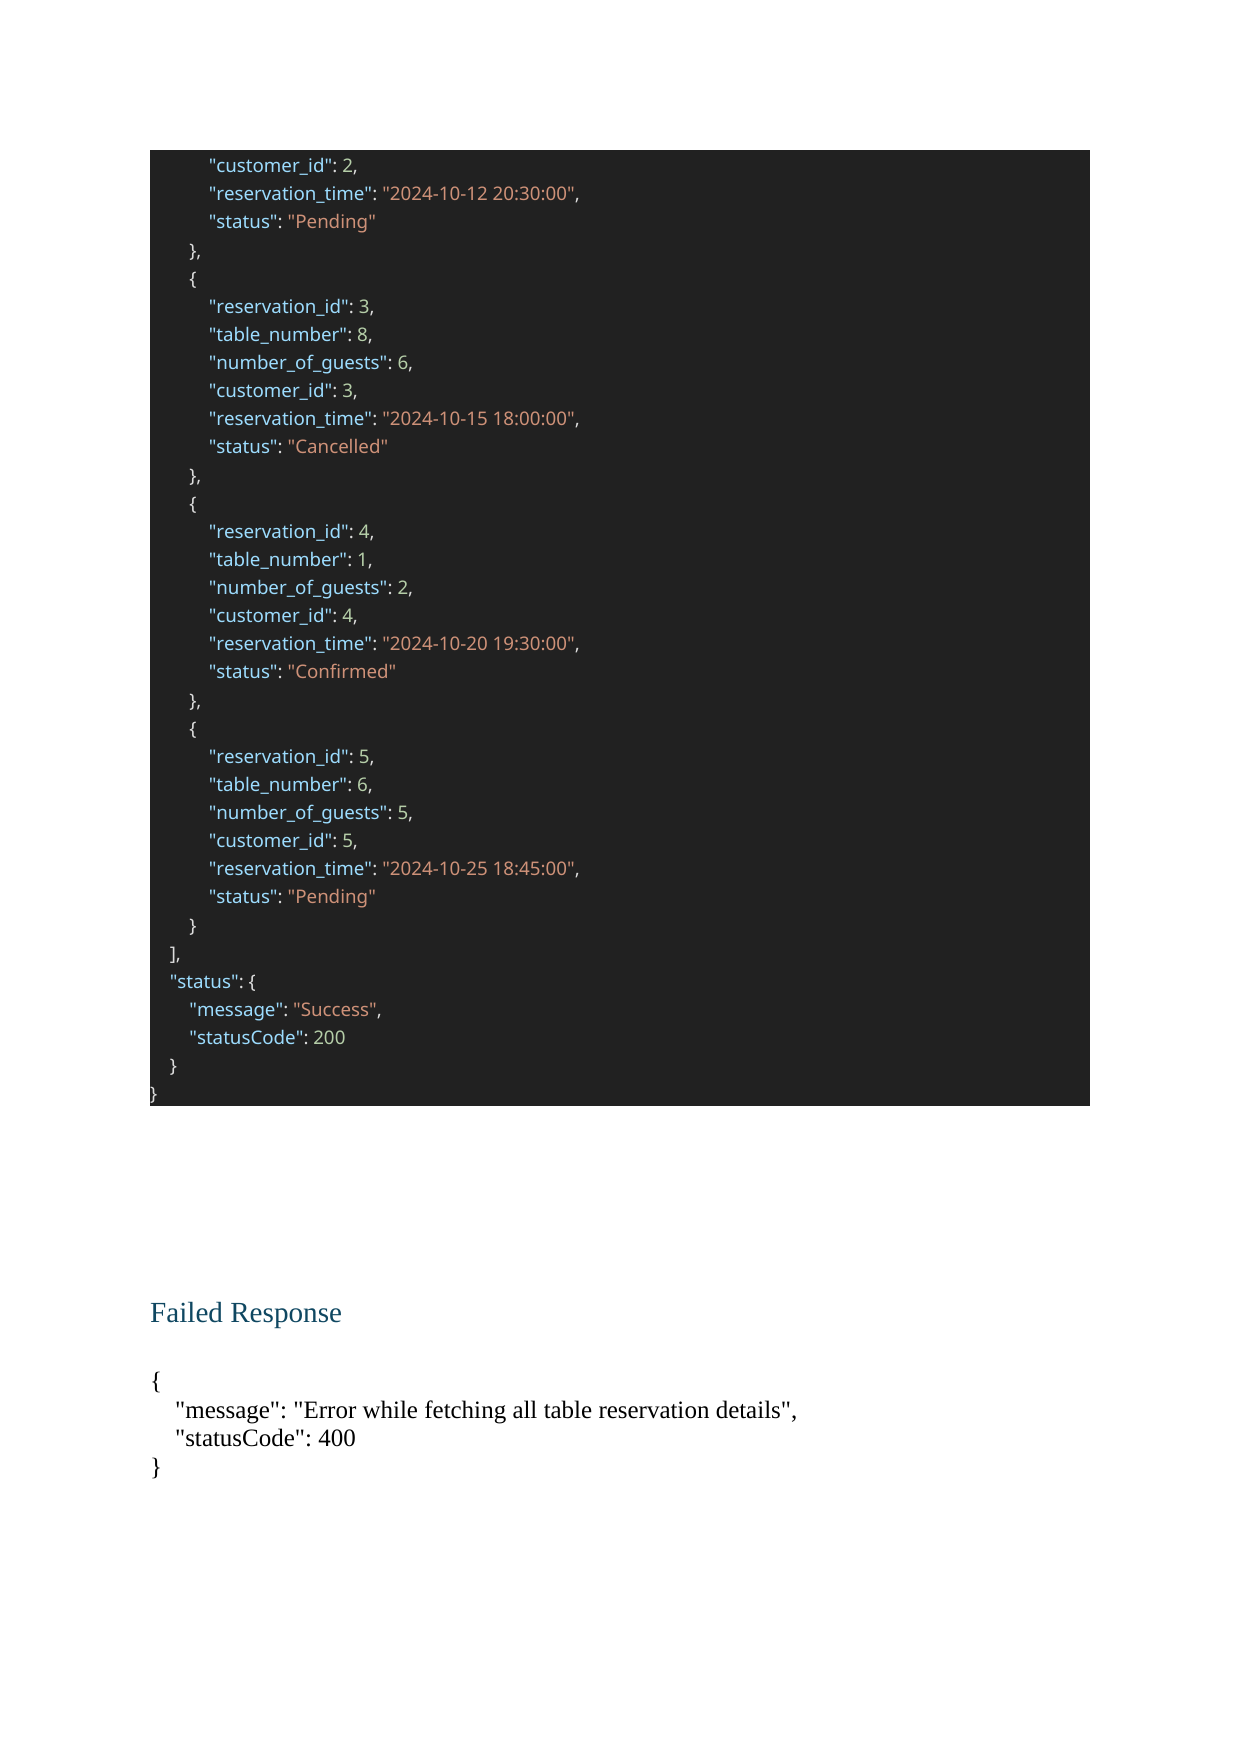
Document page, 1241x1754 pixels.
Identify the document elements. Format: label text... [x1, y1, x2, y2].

text "customer_id": 4, [150, 600, 1090, 628]
text }, [150, 459, 1090, 487]
text "reservation_time": "2024-10-25 18:45:00", [150, 853, 1090, 881]
text } [150, 1452, 1090, 1481]
text "table_number": 6, [150, 769, 1090, 797]
text { [150, 712, 1090, 741]
text "status": { [150, 966, 1090, 994]
text } [150, 909, 1090, 937]
text { [150, 487, 1090, 516]
text "reservation_id": 3, [150, 291, 1090, 319]
text "table_number": 1, [150, 544, 1090, 572]
text "number_of_guests": 6, [150, 347, 1090, 375]
text "customer_id": 3, [150, 375, 1090, 403]
text "table_number": 8, [150, 319, 1090, 347]
text "customer_id": 2, [150, 150, 1090, 178]
text "statusCode": 400 [150, 1423, 1090, 1452]
text "status": "Pending" [150, 206, 1090, 234]
text "message": "Success", [150, 994, 1090, 1022]
text } [150, 1078, 1090, 1106]
text }, [150, 234, 1090, 262]
subtitle Failed Response [150, 1295, 1090, 1329]
text "status": "Cancelled" [150, 431, 1090, 459]
text ], [150, 937, 1090, 966]
text "statusCode": 200 [150, 1022, 1090, 1050]
text "status": "Pending" [150, 881, 1090, 909]
text { [150, 1366, 1090, 1395]
text "reservation_time": "2024-10-12 20:30:00", [150, 178, 1090, 206]
text "number_of_guests": 5, [150, 797, 1090, 825]
text "reservation_time": "2024-10-15 18:00:00", [150, 403, 1090, 431]
text }, [150, 684, 1090, 712]
text "reservation_id": 4, [150, 516, 1090, 544]
text } [150, 1050, 1090, 1078]
text "number_of_guests": 2, [150, 572, 1090, 600]
text "reservation_id": 5, [150, 741, 1090, 769]
text "status": "Confirmed" [150, 656, 1090, 684]
text { [150, 262, 1090, 291]
text "customer_id": 5, [150, 825, 1090, 853]
text "message": "Error while fetching all table reservation details", [150, 1395, 1090, 1423]
text "reservation_time": "2024-10-20 19:30:00", [150, 628, 1090, 656]
